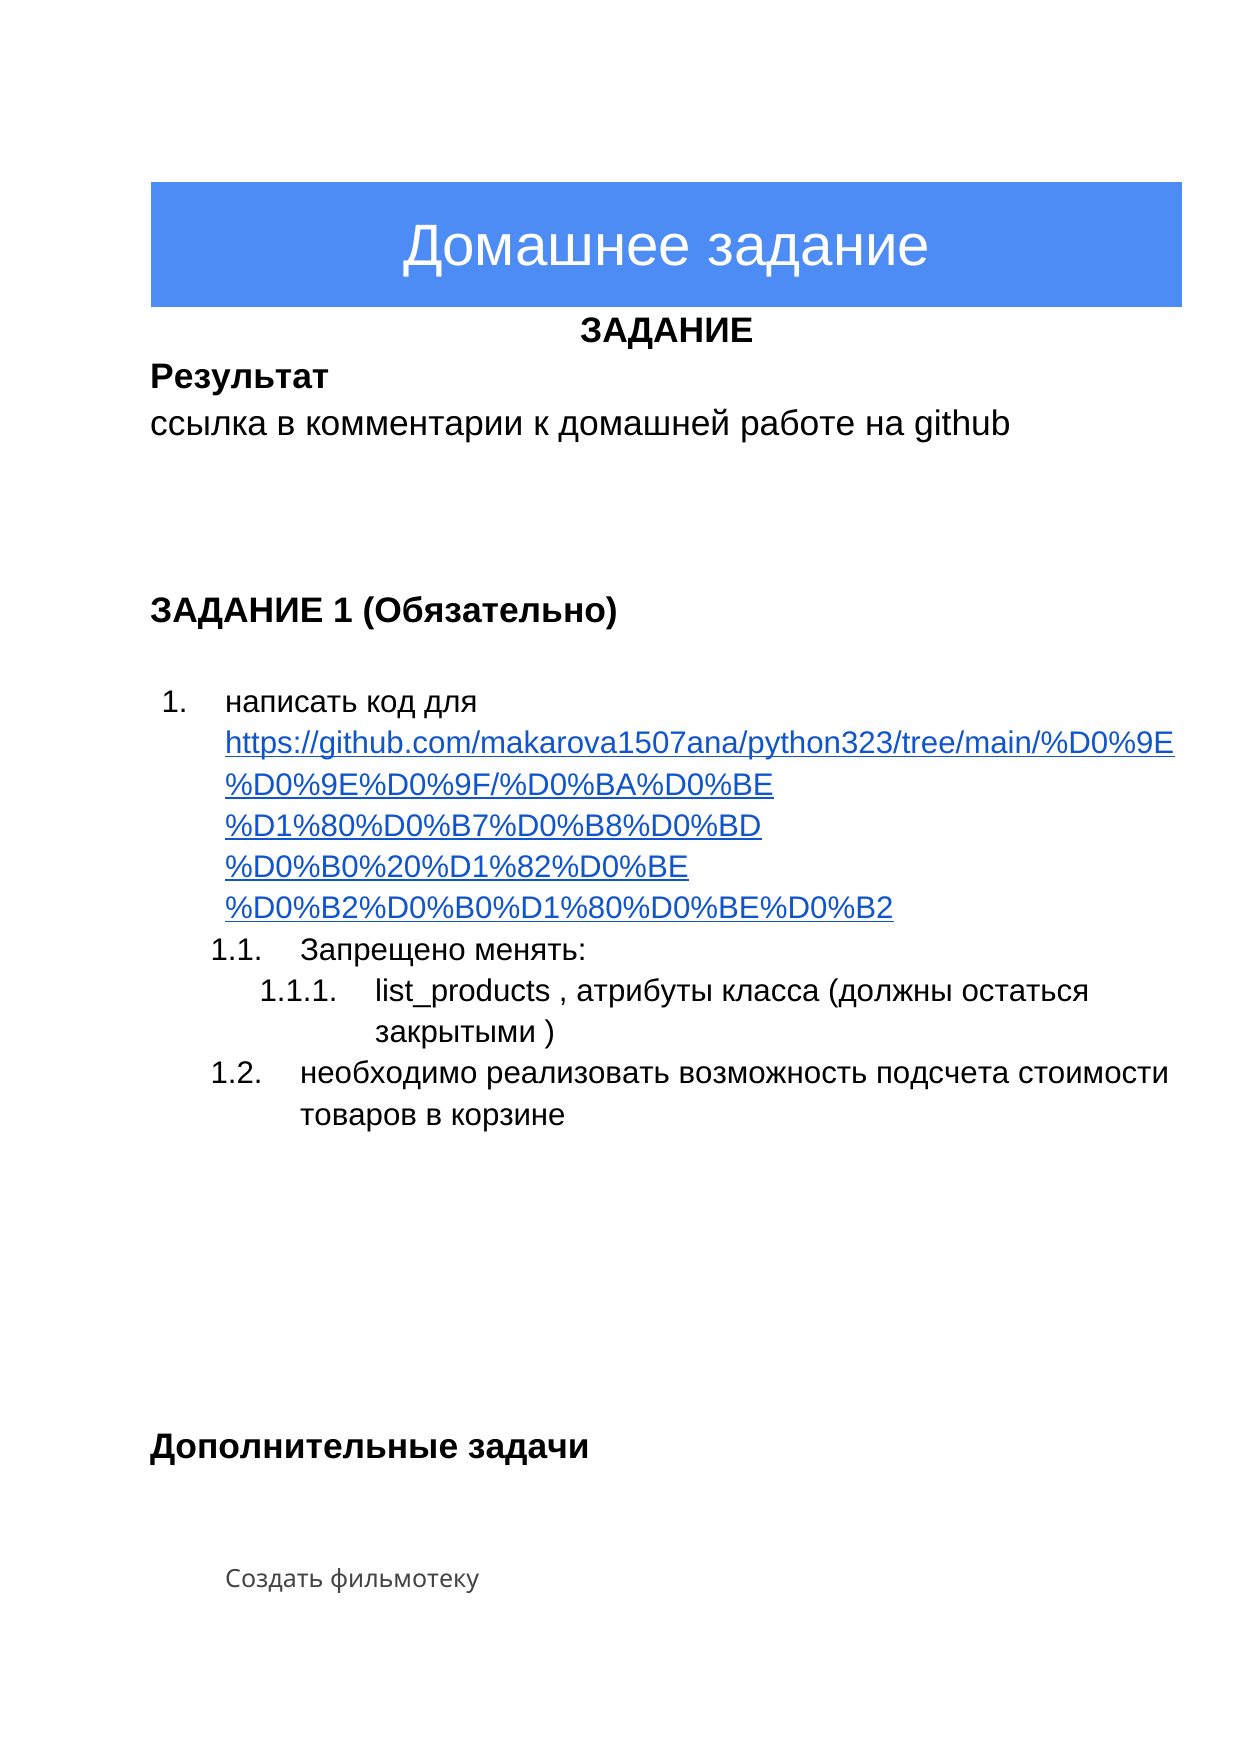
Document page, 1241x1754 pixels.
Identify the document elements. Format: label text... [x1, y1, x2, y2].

list Запрещено менять: [262, 931, 1183, 966]
text Дополнительные задачи [150, 1426, 1183, 1466]
text ЗАДАНИЕ 1 (Обязательно) [150, 589, 1183, 630]
text Создать фильмотеку [225, 1561, 1133, 1595]
table_header Домашнее задание [151, 182, 1182, 307]
list написать код для https://github.com/makarova1507ana/python323/tree/main/%D0%9E%D0%9E%D0%9F/%D0%BA%D0%BE%D1%80%D0%B7%D0%B8%D0%BD%D0%B0%20%D1%82%D0%BE%D0%B2%D0%B0%D1%80%D0%BE%D0%B2 [187, 683, 1183, 925]
text ссылка в комментарии к домашней работе на github [150, 402, 1183, 443]
text Результат [150, 356, 1183, 396]
text ЗАДАНИЕ [150, 309, 1183, 349]
list необходимо реализовать возможность подсчета стоимости товаров в корзине [262, 1054, 1183, 1131]
list list_products , атрибуты класса (должны остаться закрытыми ) [337, 972, 1183, 1049]
